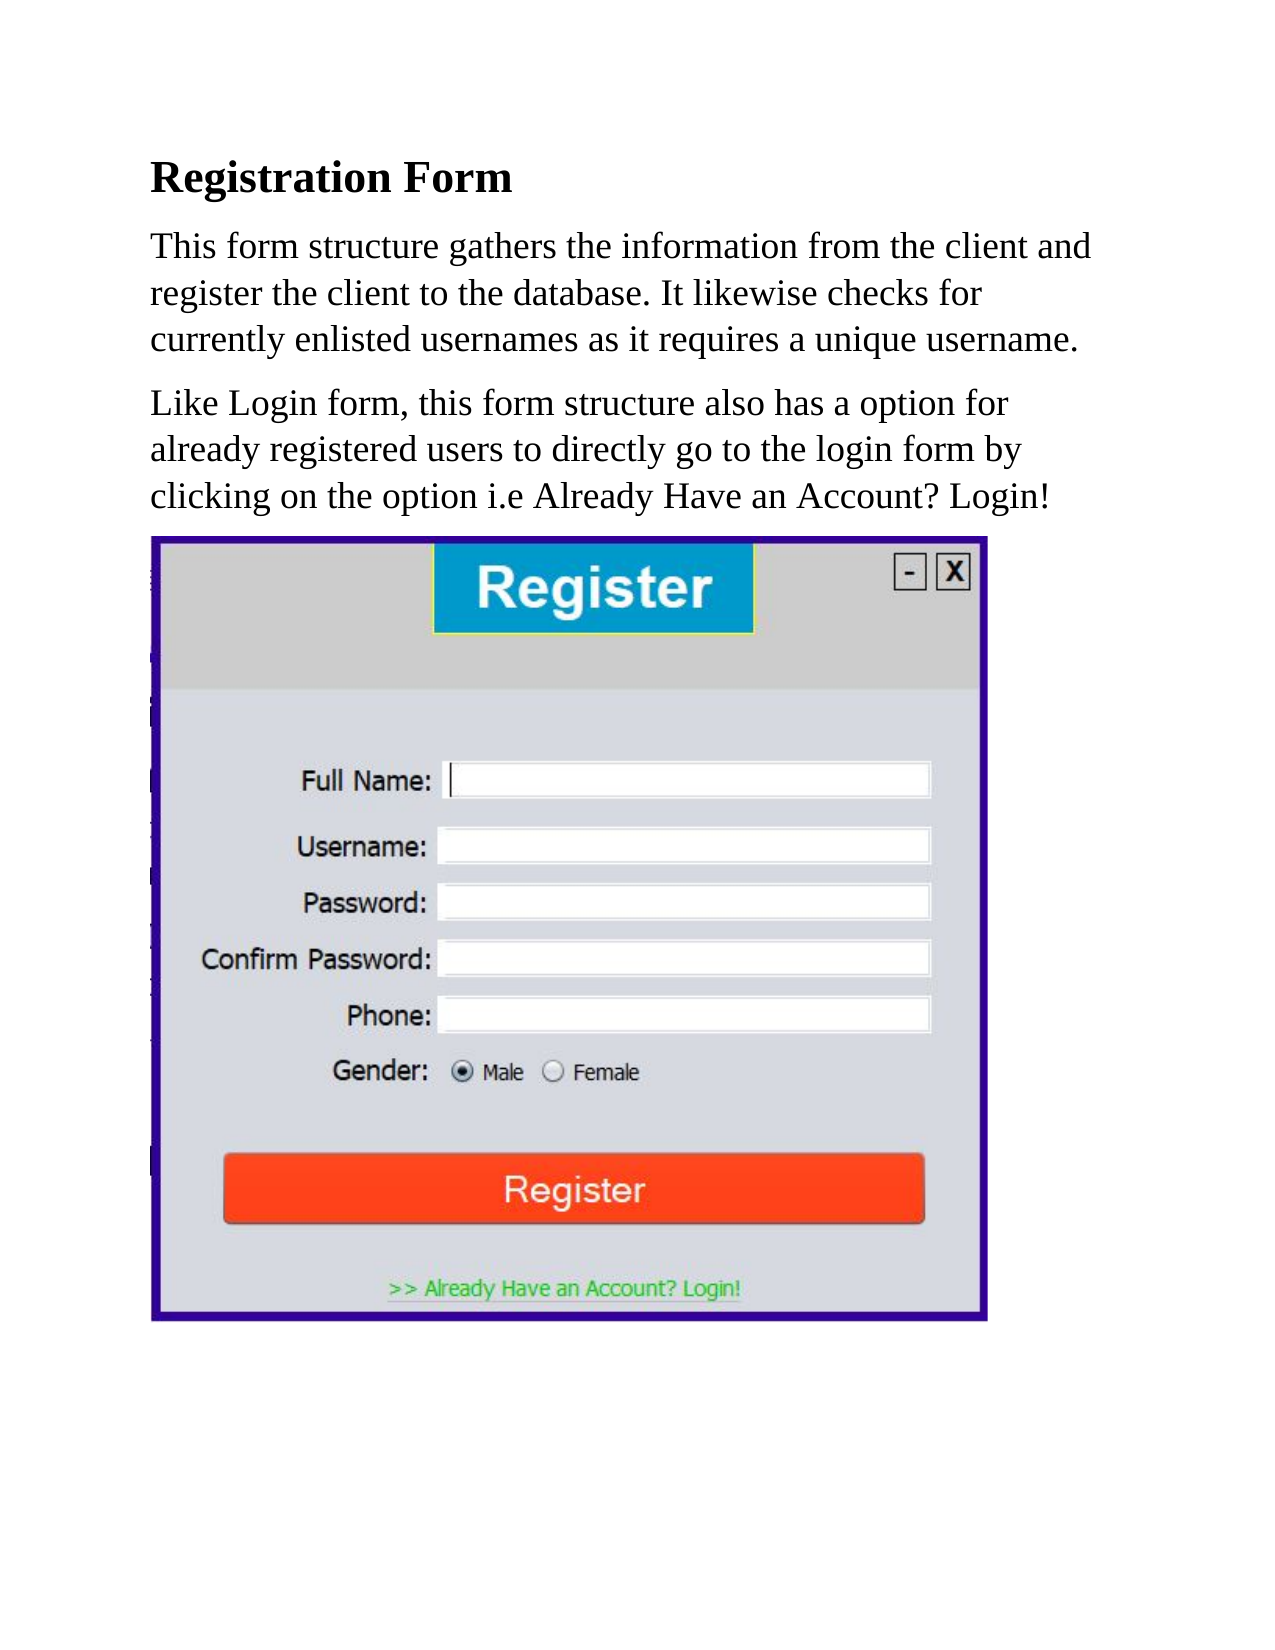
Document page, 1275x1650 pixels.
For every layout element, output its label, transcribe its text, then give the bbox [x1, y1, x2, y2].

text Registration Form [150, 150, 1125, 203]
picture [150, 536, 988, 1323]
text Like Login form, this form structure also has a option for already registered users to directly go to the login form by clicking on the option i.e Already Have an Account? Login! [150, 380, 1125, 516]
text This form structure gathers the information from the client and register the client to the database. It likewise checks for currently enlisted usernames as it requires a unique username. [150, 223, 1125, 360]
